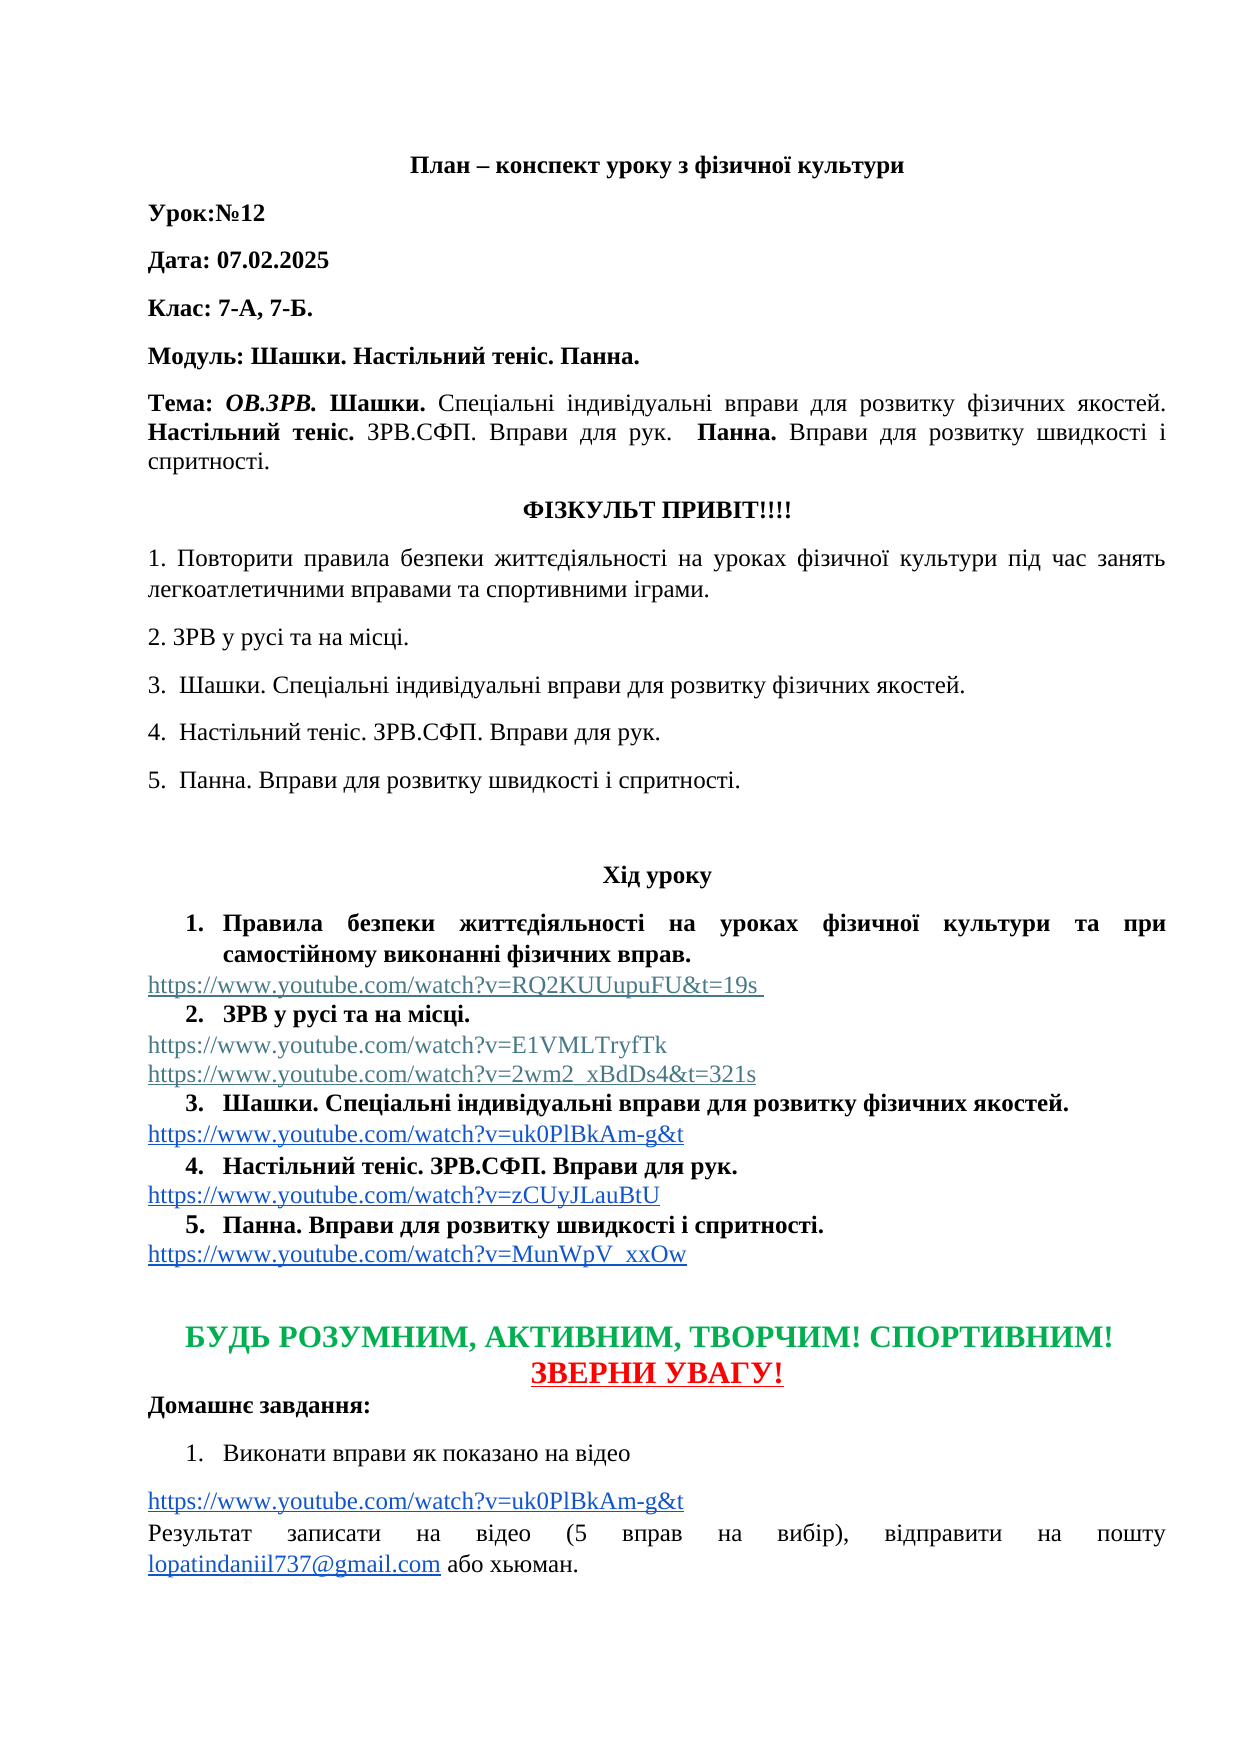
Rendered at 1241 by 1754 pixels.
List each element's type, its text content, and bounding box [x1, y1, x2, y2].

list Шашки. Спеціальні індивідуальні вправи для розвитку фізичних якостей. [185, 1088, 1167, 1116]
text План – конспект уроку з фізичної культури [148, 150, 1167, 179]
text https://www.youtube.com/watch?v=zCUyJLauBtU [148, 1180, 1167, 1208]
text Результат записати на відео (5 вправ на вибір), відправити на пошту lopatindaniil737@gmail.com або хьюман. [148, 1518, 1167, 1578]
text Дата: 07.02.2025 [148, 245, 1167, 274]
text Модуль: Шашки. Настільний теніс. Панна. [148, 341, 1167, 369]
text 4. Настільний теніс. ЗРВ.СФП. Вправи для рук. [148, 717, 1167, 746]
text 2. ЗРВ у русі та на місці. [148, 622, 1167, 651]
text https://www.youtube.com/watch?v=MunWpV_xxOw [148, 1239, 1167, 1268]
text 1. Повторити правила безпеки життєдіяльності на уроках фізичної культури під час занять легкоатлетичними вправами та спортивними іграми. [148, 543, 1167, 603]
list Правила безпеки життєдіяльності на уроках фізичної культури та при самостійному виконанні фізичних вправ. [185, 908, 1167, 968]
text БУДЬ РОЗУМНИМ, АКТИВНИМ, ТВОРЧИМ! СПОРТИВНИМ! [185, 1319, 1167, 1354]
text 3. Шашки. Спеціальні індивідуальні вправи для розвитку фізичних якостей. [148, 670, 1167, 698]
text https://www.youtube.com/watch?v=E1VMLTryfTk [148, 1030, 1167, 1059]
list Панна. Вправи для розвитку швидкості і спритності. [185, 1208, 1167, 1239]
text ЗВЕРНИ УВАГУ! [148, 1354, 1166, 1391]
text ФІЗКУЛЬТ ПРИВІТ!!!! [148, 496, 1167, 524]
text Клас: 7-А, 7-Б. [148, 293, 1167, 322]
list Виконати вправи як показано на відео [185, 1438, 1167, 1467]
text https://www.youtube.com/watch?v=RQ2KUUupuFU&t=19s [148, 970, 1167, 999]
list Настільний теніс. ЗРВ.СФП. Вправи для рук. [185, 1151, 1167, 1180]
text https://www.youtube.com/watch?v=2wm2_xBdDs4&t=321s [148, 1059, 1167, 1088]
text Тема: ОВ.ЗРВ. Шашки. Спеціальні індивідуальні вправи для розвитку фізичних якостей. Настільний теніс. ЗРВ.СФП. Вправи для рук. Панна. Вправи для розвитку швидкості і спритності. [148, 388, 1167, 475]
list ЗРВ у русі та на місці. [185, 999, 1167, 1028]
text Хід уроку [148, 861, 1167, 889]
text https://www.youtube.com/watch?v=uk0PlBkAm-g&t [148, 1119, 1167, 1147]
text 5. Панна. Вправи для розвитку швидкості і спритності. [148, 765, 1167, 794]
text Урок:№12 [148, 198, 1167, 226]
text Домашнє завдання: [148, 1391, 1167, 1419]
text https://www.youtube.com/watch?v=uk0PlBkAm-g&t [148, 1486, 1167, 1515]
